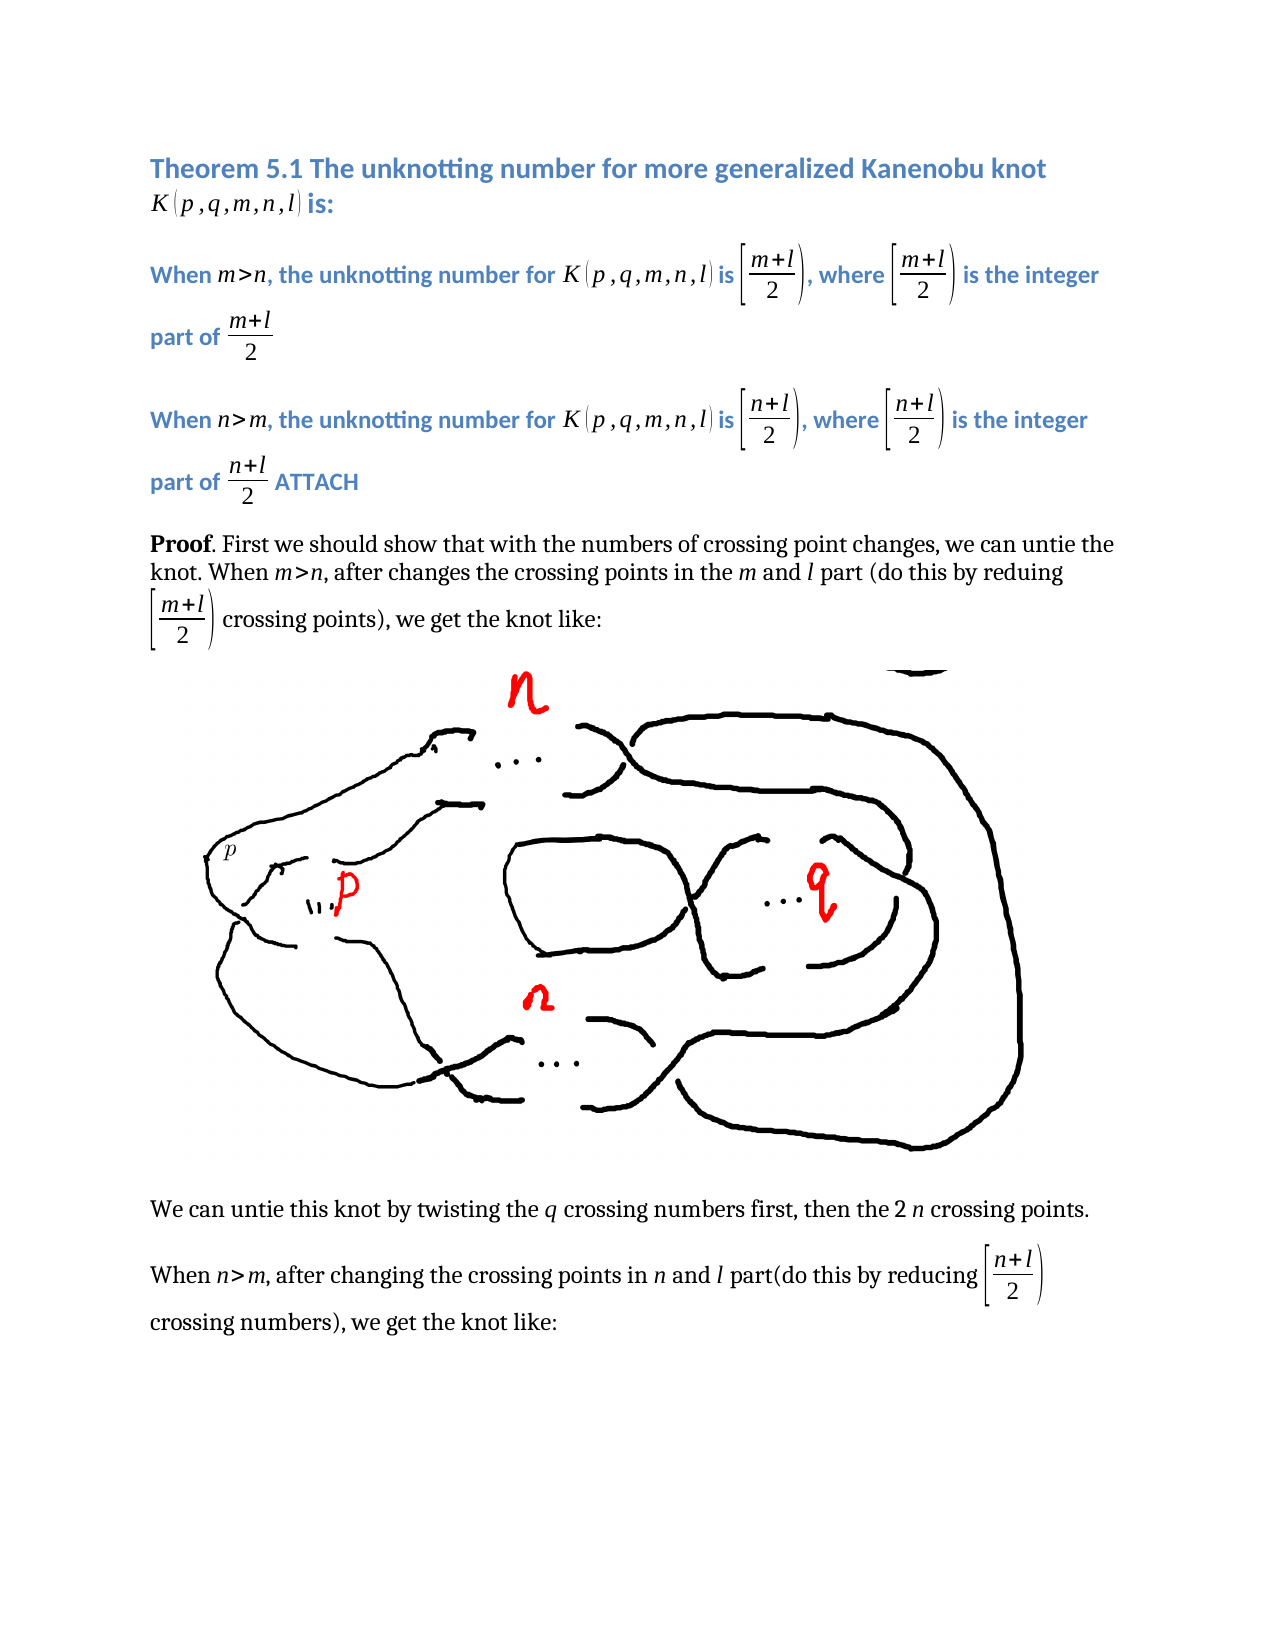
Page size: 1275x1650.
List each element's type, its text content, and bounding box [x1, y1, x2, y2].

subtitle When , the unknotting number for is , where is the integer part of [150, 242, 1125, 366]
subtitle When , the unknotting number for is , where is the integer part of ATTACH [150, 387, 1125, 511]
text Proof. First we should show that with the numbers of crossing point changes, we can untie the knot. When , after changes the crossing points in the and part (do this by reduing crossing points), we get the knot like: [150, 529, 1125, 652]
text When , after changing the crossing points in and part(do this by reducing crossing numbers), we get the knot like: [150, 1243, 1125, 1337]
subtitle Theorem 5.1 The unknotting number for more generalized Kanenobu knot is: [150, 150, 1125, 221]
picture [168, 670, 1044, 1177]
text We can untie this knot by twisting the crossing numbers first, then the 2 crossing points. [150, 1195, 1125, 1224]
